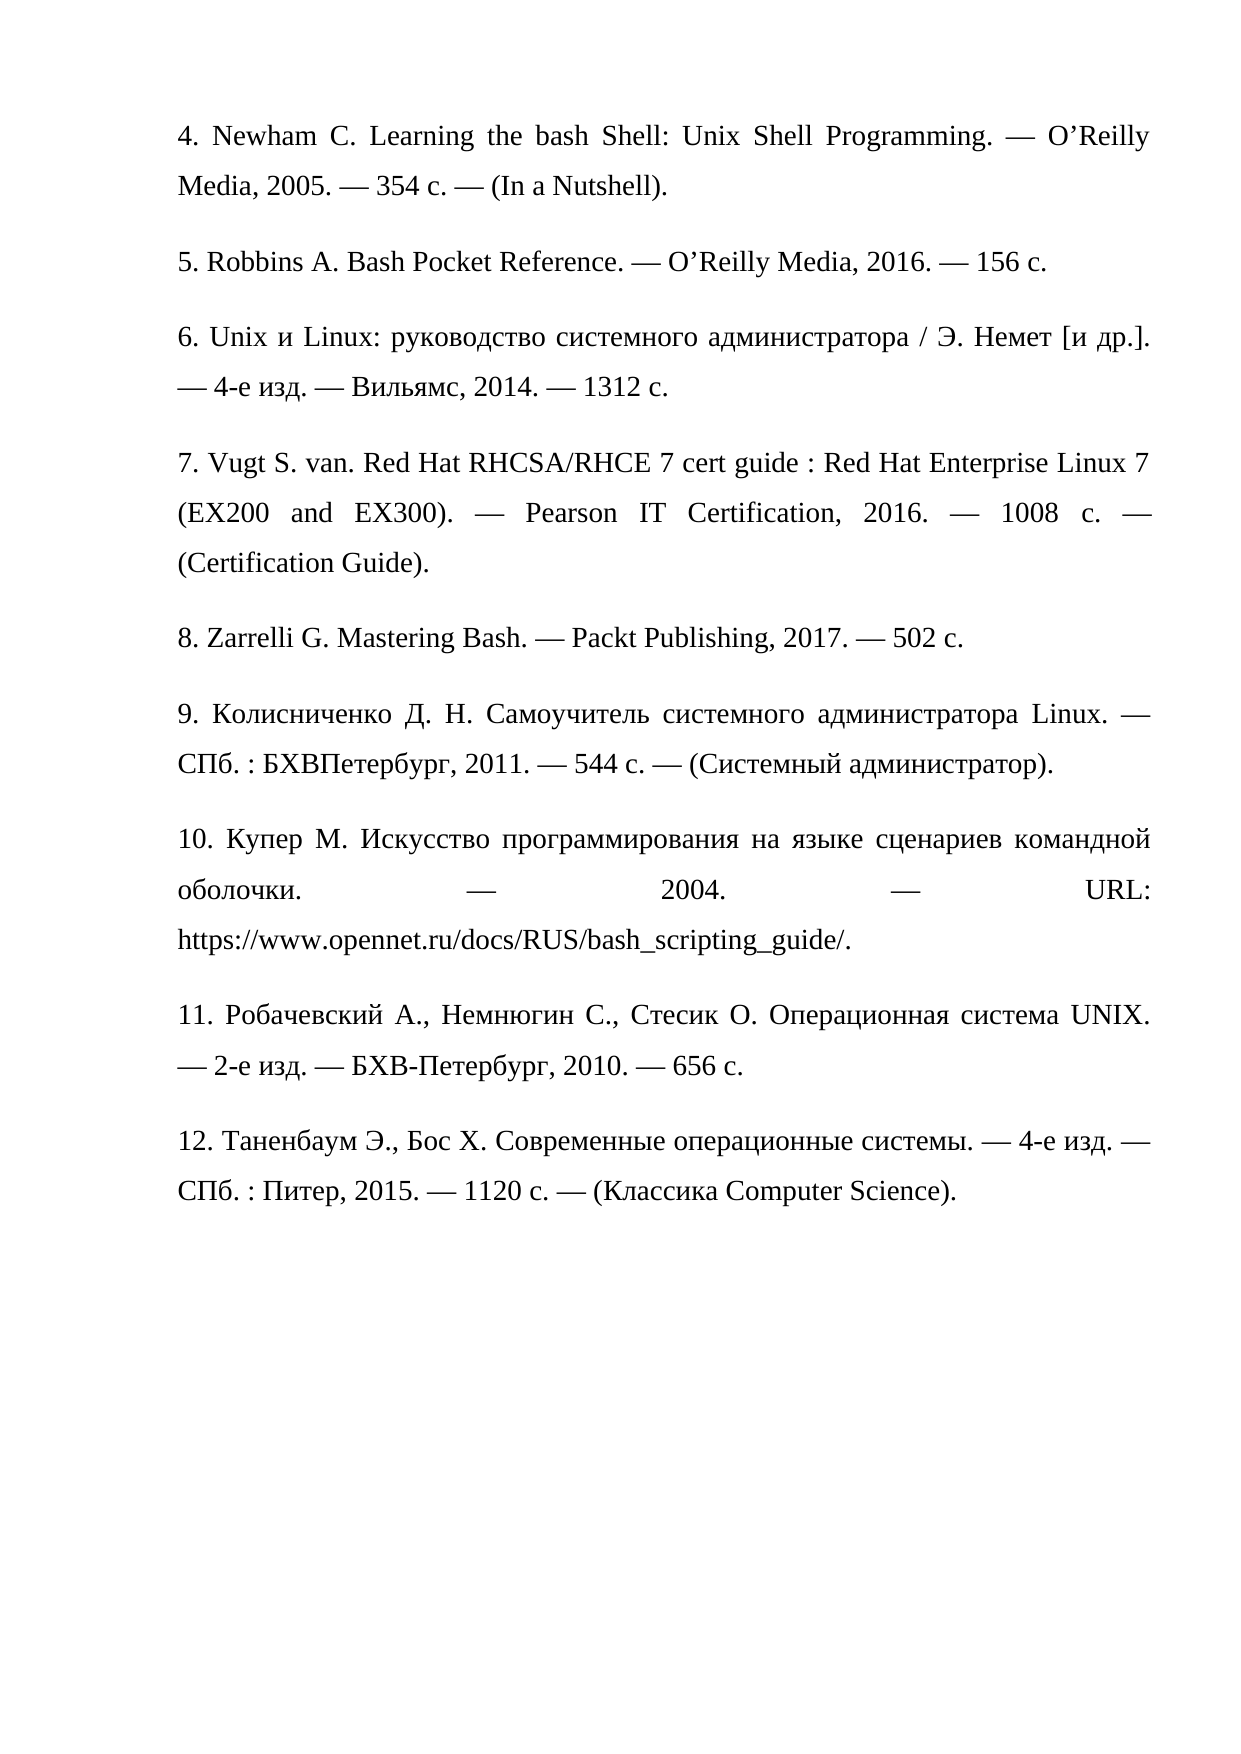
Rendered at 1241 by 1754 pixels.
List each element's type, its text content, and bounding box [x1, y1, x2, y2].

text 8. Zarrelli G. Mastering Bash. — Packt Publishing, 2017. — 502 с. [177, 621, 1152, 654]
text 12. Таненбаум Э., Бос Х. Современные операционные системы. — 4-е изд. — СПб. : Питер, 2015. — 1120 с. — (Классика Computer Science). [177, 1123, 1152, 1207]
text 5. Robbins A. Bash Pocket Reference. — O’Reilly Media, 2016. — 156 с. [177, 244, 1152, 277]
text 7. Vugt S. van. Red Hat RHCSA/RHCE 7 cert guide : Red Hat Enterprise Linux 7 (EX200 and EX300). — Pearson IT Certification, 2016. — 1008 с. — (Certification Guide). [177, 445, 1152, 579]
text 10. Купер М. Искусство программирования на языке сценариев командной оболочки. — 2004. — URL: https://www.opennet.ru/docs/RUS/bash_scripting_guide/. [177, 822, 1152, 956]
text 9. Колисниченко Д. Н. Самоучитель системного администратора Linux. — СПб. : БХВПетербург, 2011. — 544 с. — (Системный администратор). [177, 696, 1152, 780]
text 4. Newham C. Learning the bash Shell: Unix Shell Programming. — O’Reilly Media, 2005. — 354 с. — (In a Nutshell). [177, 118, 1152, 202]
text 11. Робачевский А., Немнюгин С., Стесик О. Операционная система UNIX. — 2-е изд. — БХВ-Петербург, 2010. — 656 с. [177, 997, 1152, 1081]
text 6. Unix и Linux: руководство системного администратора / Э. Немет [и др.]. — 4-е изд. — Вильямс, 2014. — 1312 с. [177, 319, 1152, 403]
